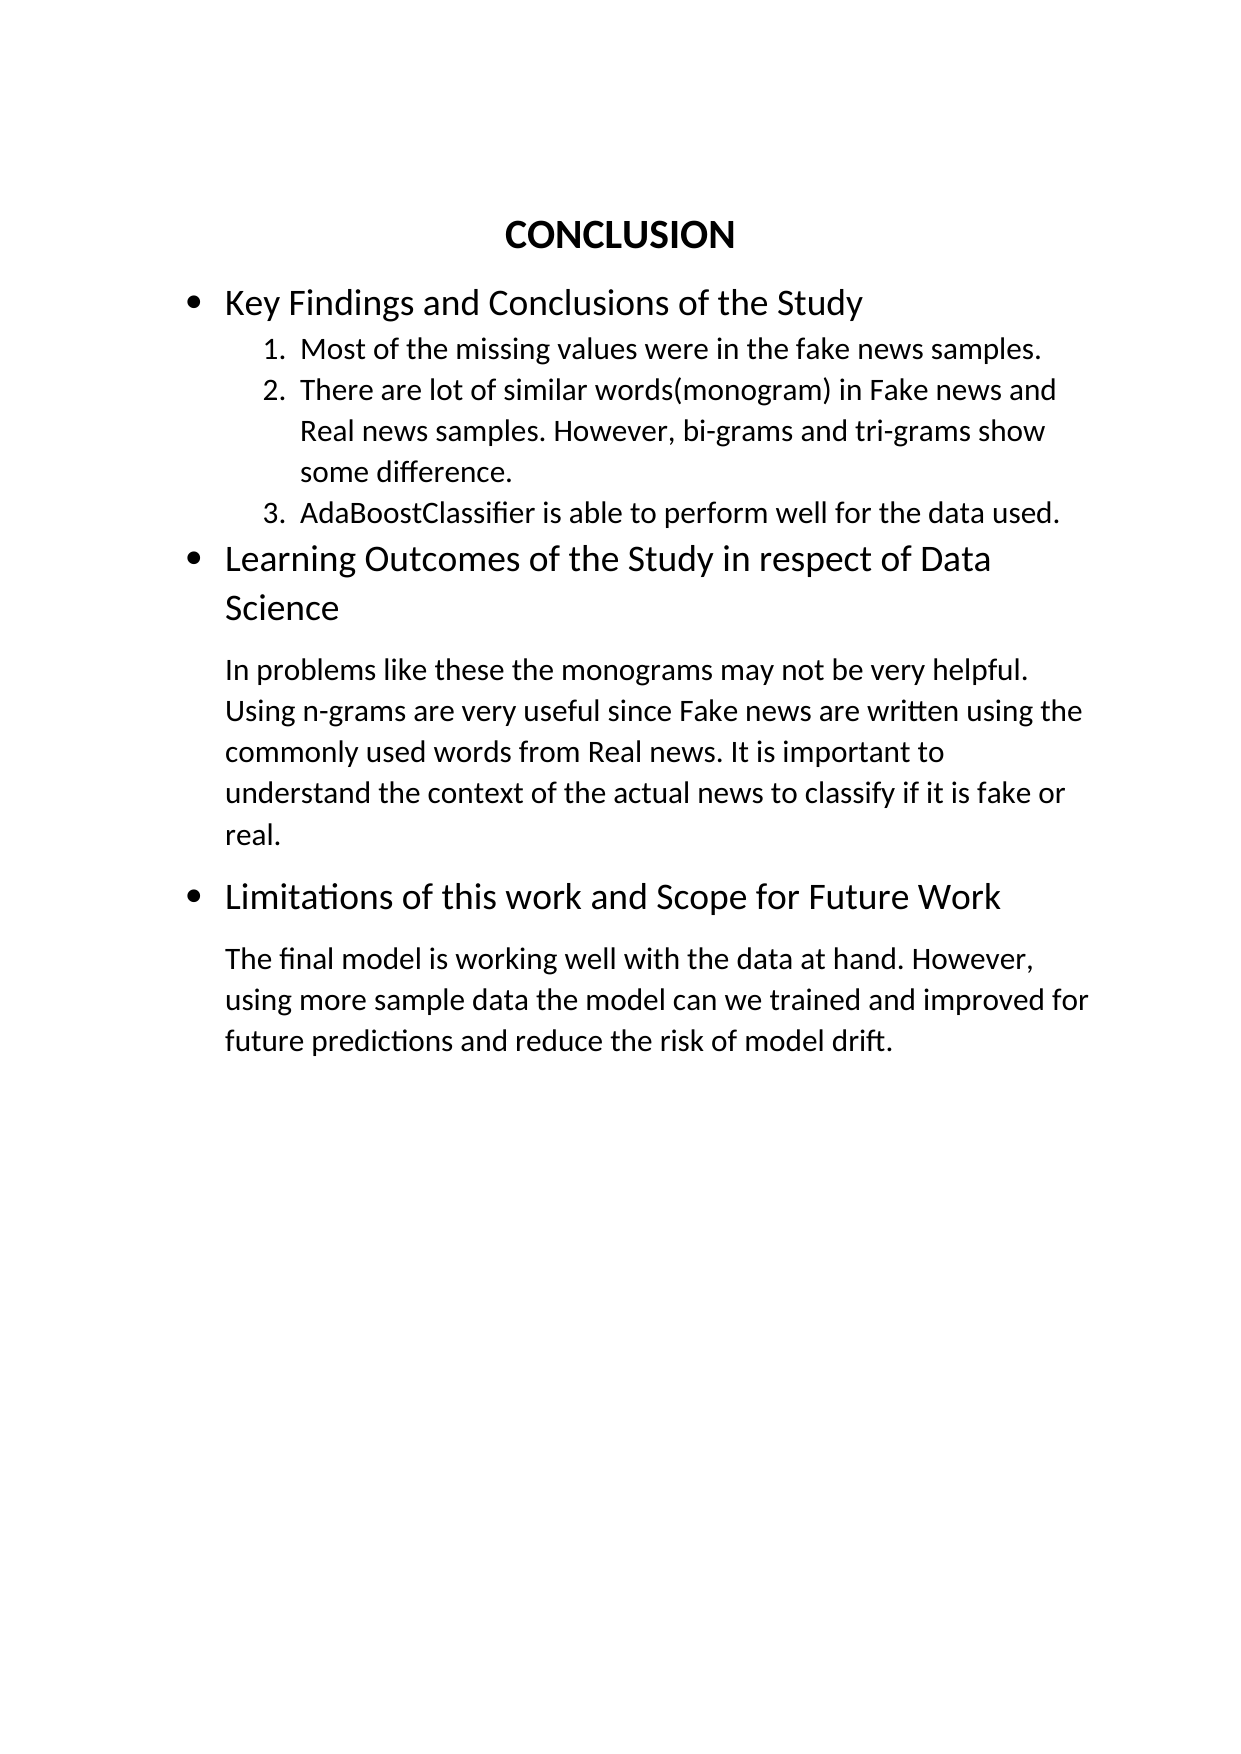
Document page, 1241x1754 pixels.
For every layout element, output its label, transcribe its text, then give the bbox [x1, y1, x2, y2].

list Key Findings and Conclusions of the Study [187, 279, 1090, 325]
list There are lot of similar words(monogram) in Fake news and Real news samples. However, bi-grams and tri-grams show some difference. [262, 370, 1090, 490]
list Limitations of this work and Scope for Future Work [187, 873, 1090, 918]
list Most of the missing values were in the fake news samples. [262, 329, 1090, 367]
text In problems like these the monograms may not be very helpful. Using n-grams are very useful since Fake news are written using the commonly used words from Real news. It is important to understand the context of the actual news to classify if it is fake or real. [225, 650, 1090, 853]
text CONCLUSION [150, 208, 1090, 259]
text The final model is working well with the data at hand. However, using more sample data the model can we trained and improved for future predictions and reduce the risk of model drift. [225, 939, 1090, 1059]
list AdaBoostClassifier is able to perform well for the data used. [262, 493, 1090, 532]
list Learning Outcomes of the Study in respect of Data Science [187, 534, 1090, 630]
